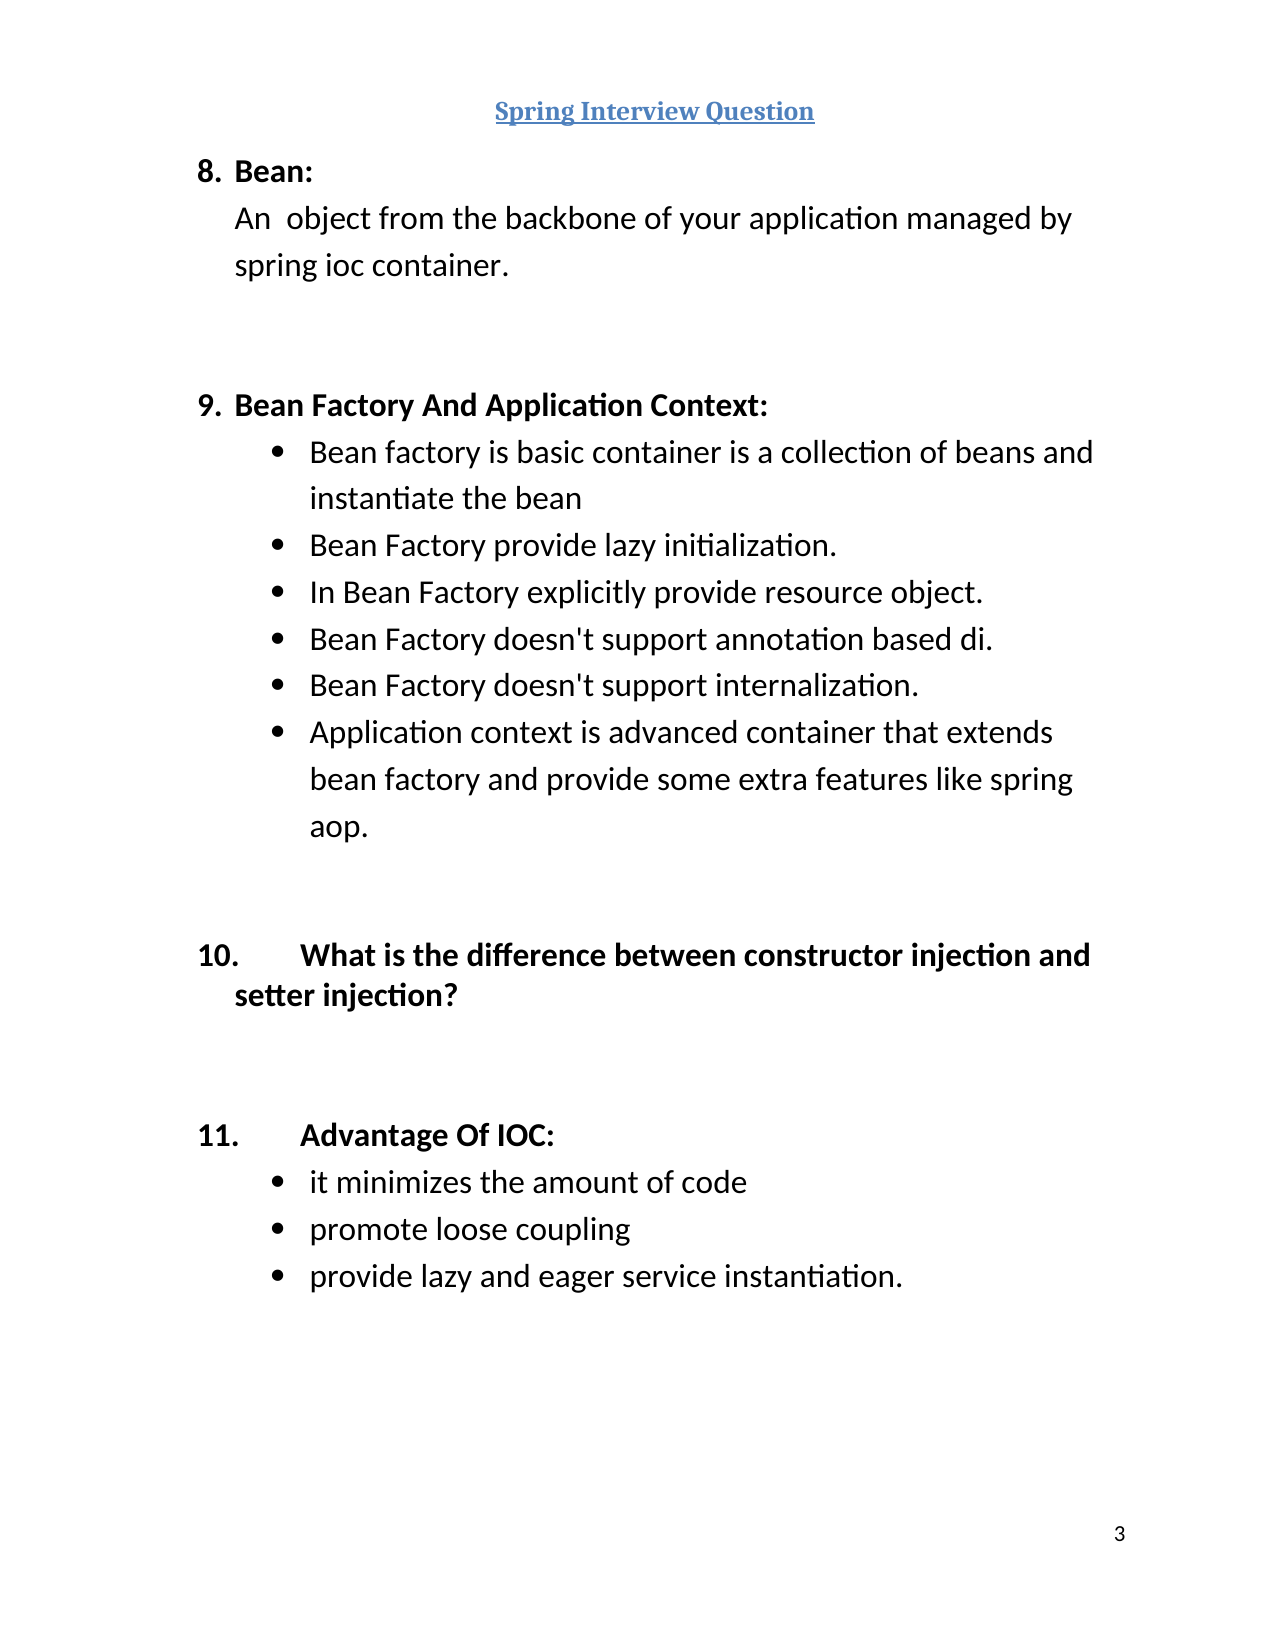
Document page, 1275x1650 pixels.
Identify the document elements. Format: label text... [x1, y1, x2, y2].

list Bean: [197, 150, 1125, 191]
list provide lazy and eager service instantiation. [272, 1254, 1125, 1295]
list Bean Factory doesn't support internalization. [272, 664, 1125, 705]
list Advantage Of IOC: [197, 1114, 1125, 1155]
list In Bean Factory explicitly provide resource object. [272, 571, 1125, 612]
list Bean Factory doesn't support annotation based di. [272, 618, 1125, 658]
list promote loose coupling [272, 1208, 1125, 1248]
list An object from the backbone of your application managed by spring ioc container. [234, 197, 1125, 284]
list Bean factory is basic container is a collection of beans and instantiate the bean [272, 431, 1125, 518]
subtitle What is the difference between constructor injection and setter injection? [197, 934, 1125, 1015]
list it minimizes the amount of code [272, 1161, 1125, 1202]
list Bean Factory And Application Context: [197, 384, 1125, 424]
list Application context is advanced container that extends bean factory and provide some extra features like spring aop. [272, 711, 1125, 846]
list Bean Factory provide lazy initialization. [272, 524, 1125, 565]
